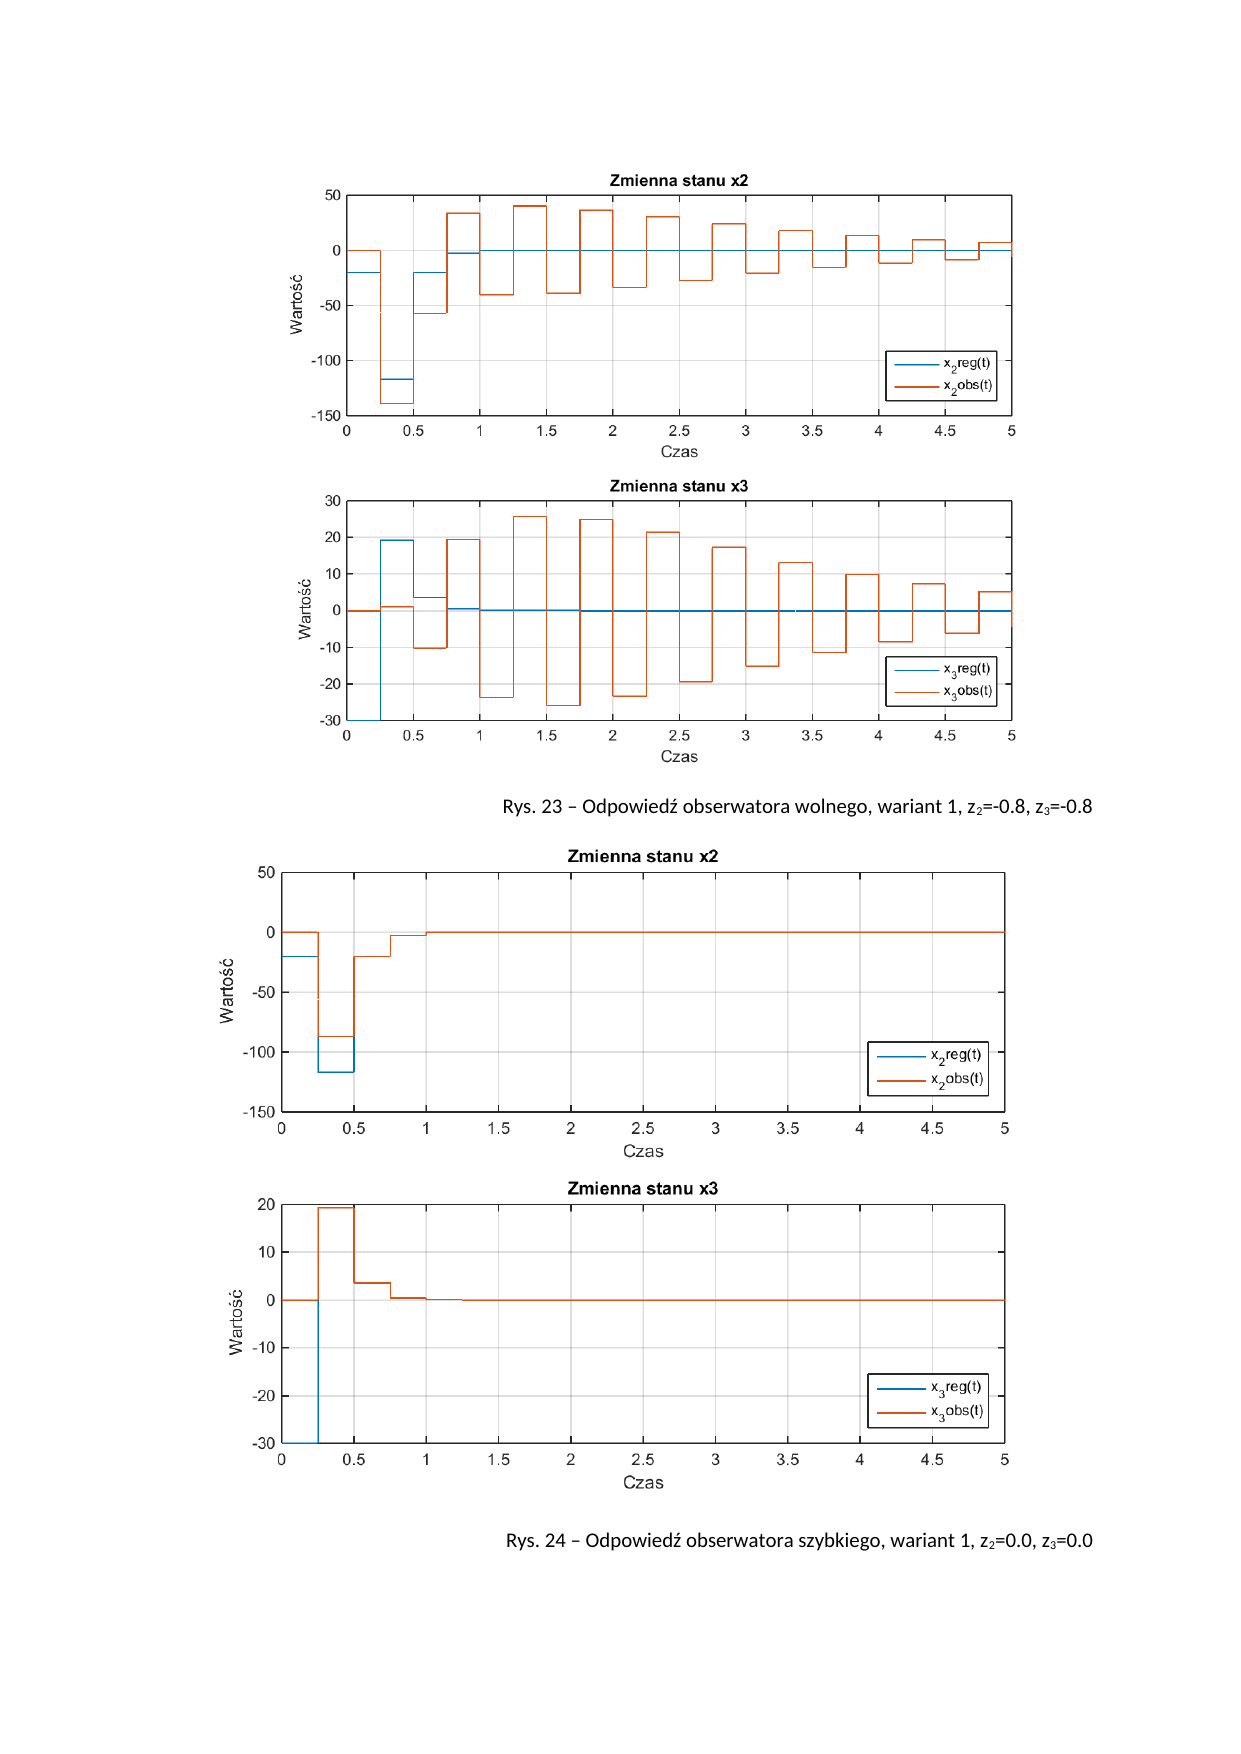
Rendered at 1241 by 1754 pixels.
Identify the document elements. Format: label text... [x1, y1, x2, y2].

picture [235, 147, 1093, 791]
picture [160, 820, 1093, 1520]
